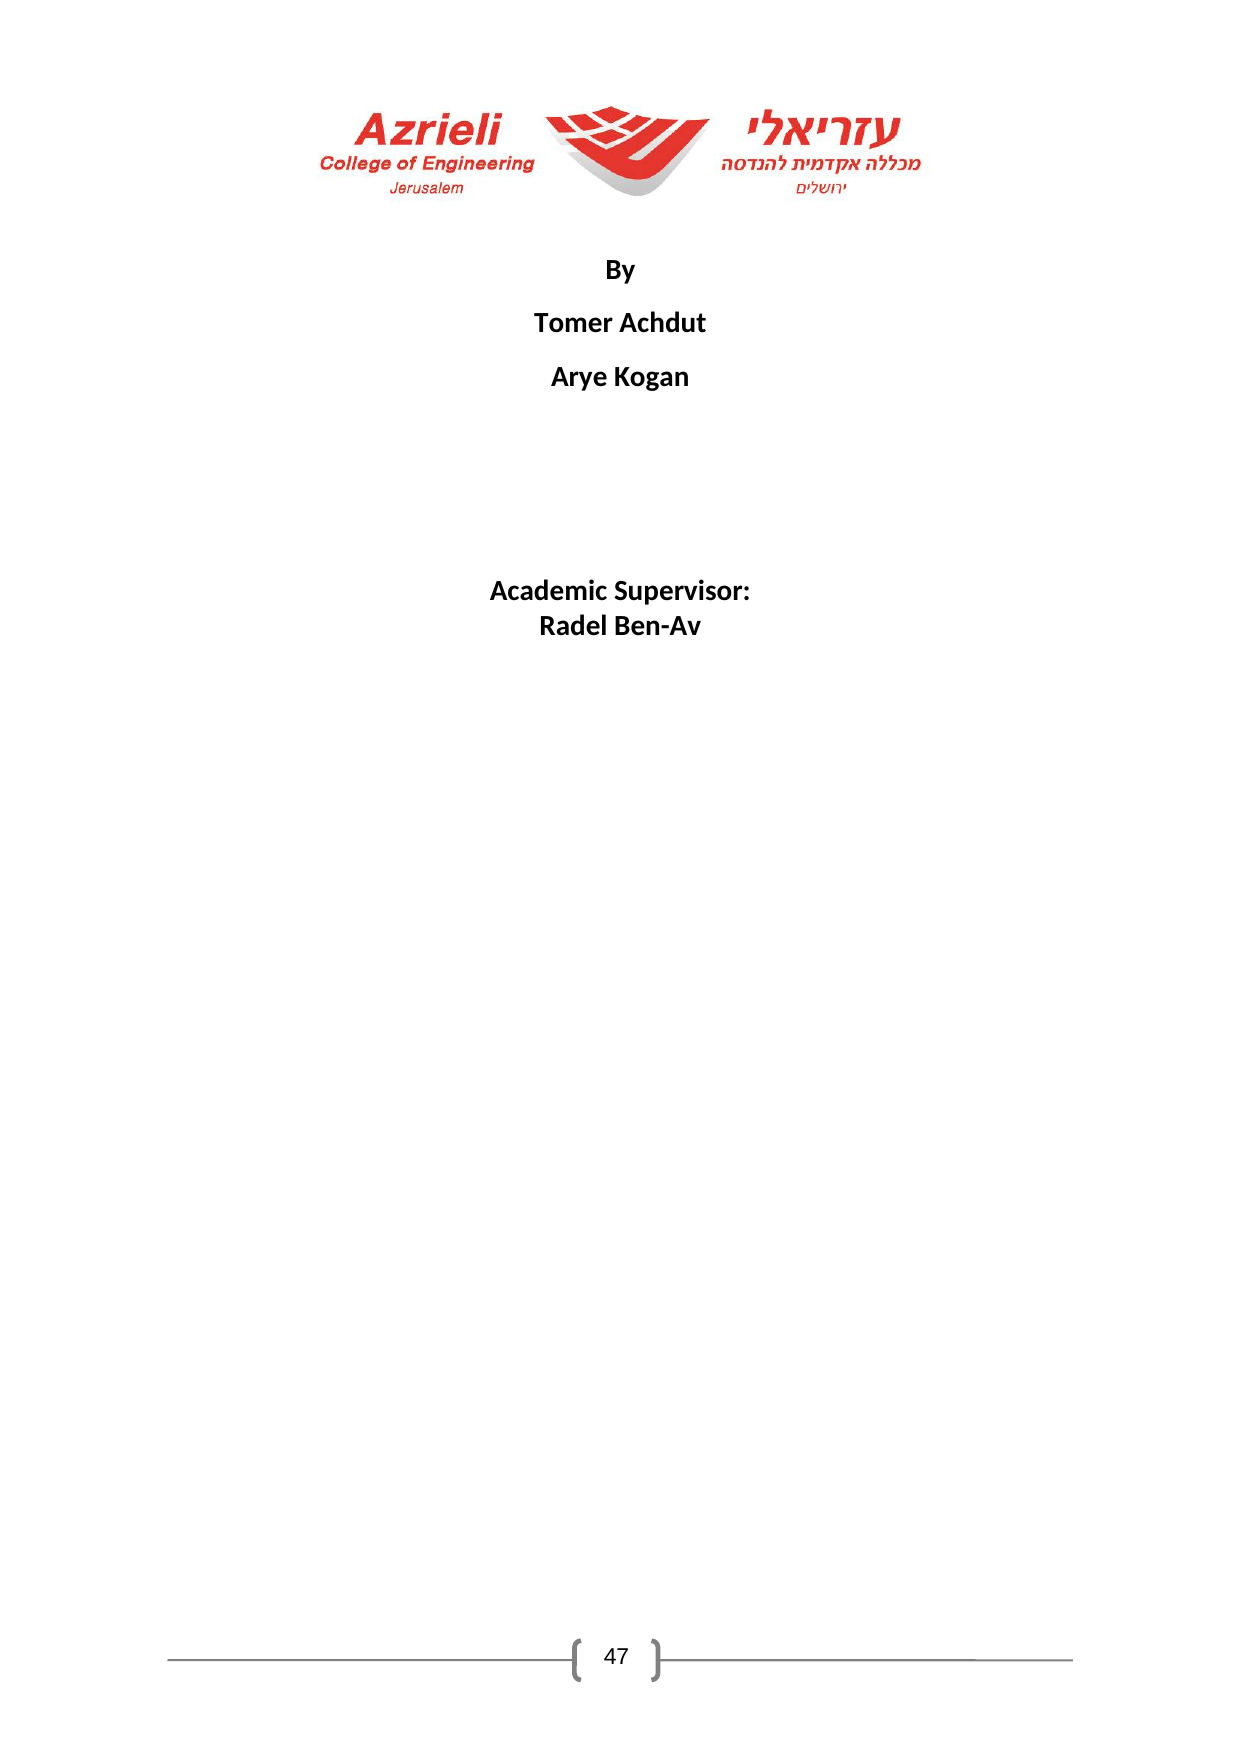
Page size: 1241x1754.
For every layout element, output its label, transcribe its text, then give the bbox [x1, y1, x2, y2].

text Radel Ben-Av [177, 607, 1063, 643]
text Arye Kogan [177, 358, 1063, 393]
picture [42, 44, 1199, 221]
text Tomer Achdut [177, 304, 1063, 340]
text By [177, 251, 1063, 287]
text Academic Supervisor: [177, 572, 1063, 607]
